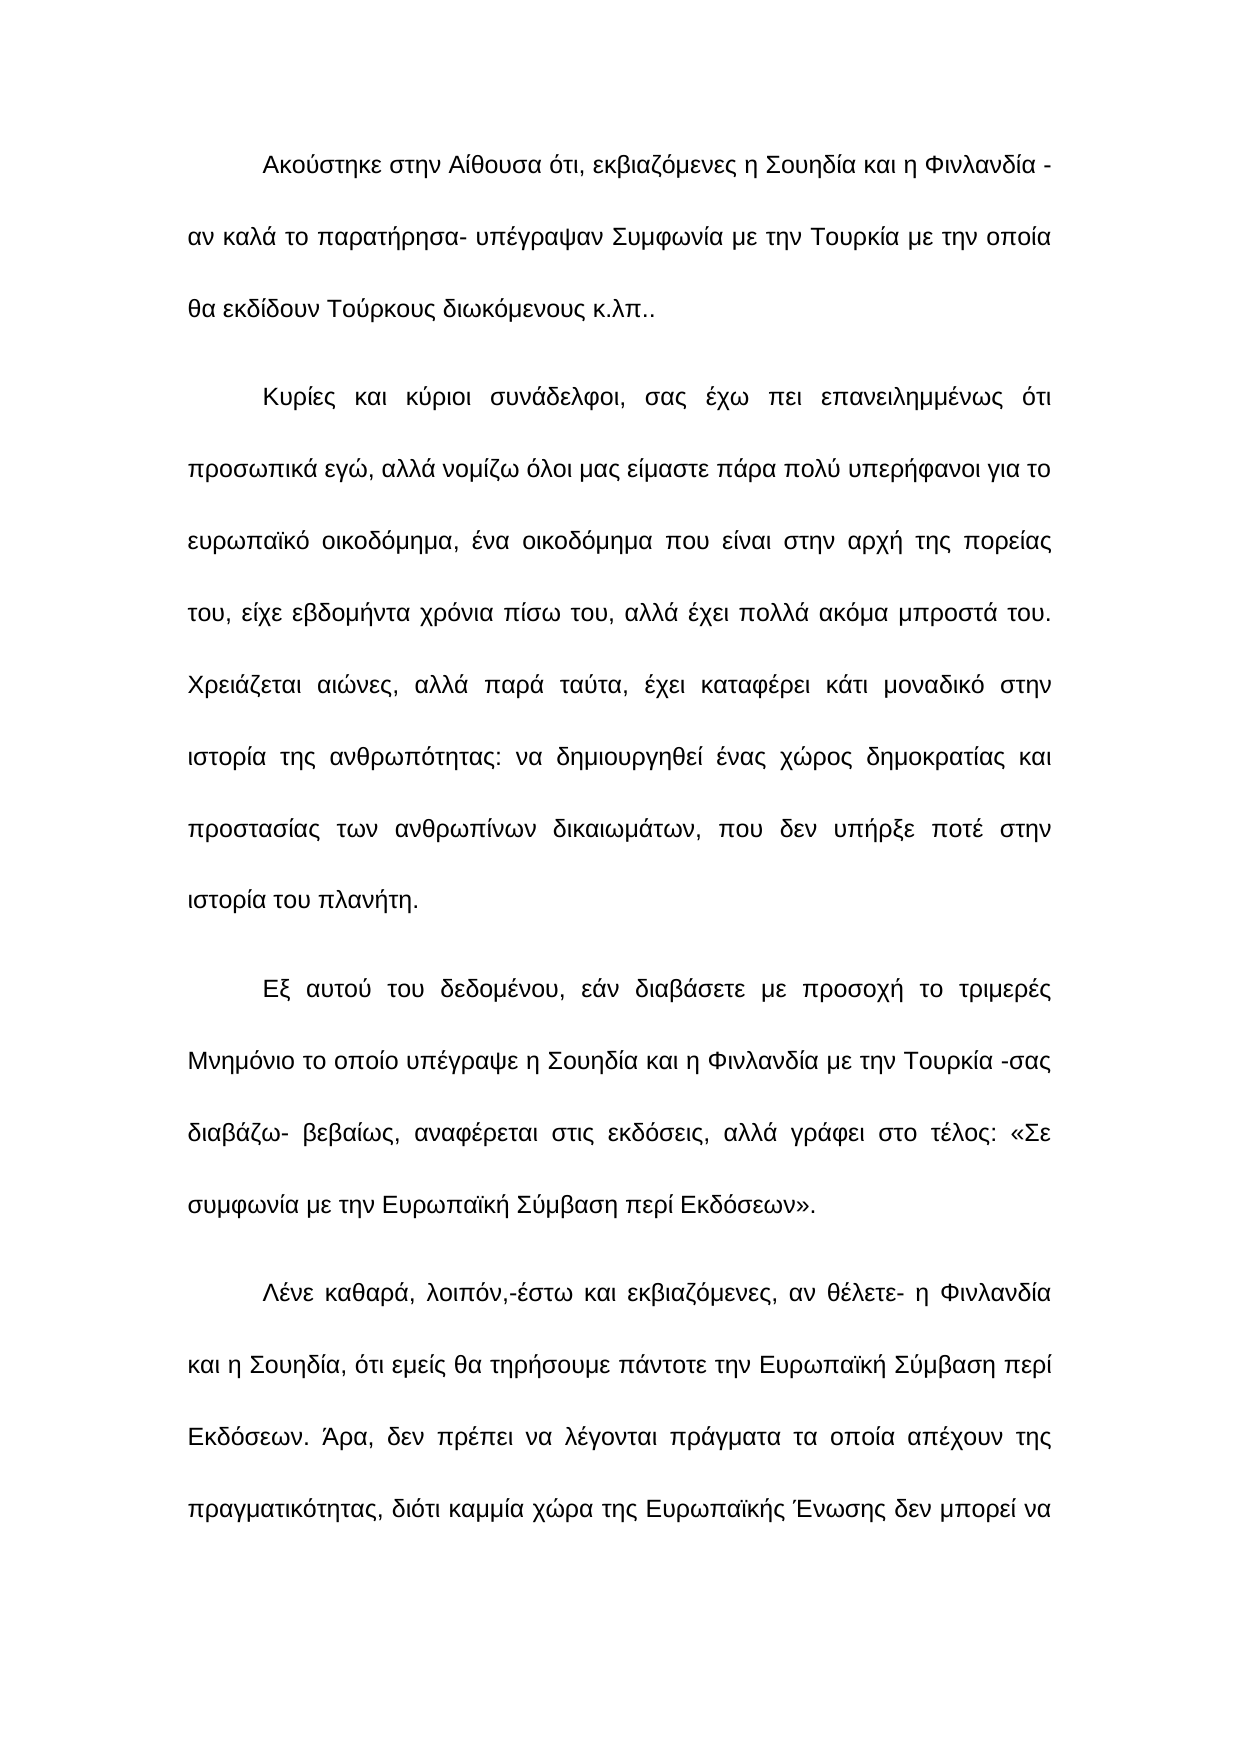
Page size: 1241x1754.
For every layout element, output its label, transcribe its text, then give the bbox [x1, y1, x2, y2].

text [187, 1278, 1053, 1522]
text Κυρίες και κύριοι συνάδελφοι, σας έχω πει επανειλημμένως ότι προσωπικά εγώ, αλλά νομίζω όλοι μας είμαστε πάρα πολύ υπερήφανοι για το ευρωπαϊκό οικοδόμημα, ένα οικοδόμημα που είναι στην αρχή της πορείας του, είχε εβδομήντα χρόνια πίσω του, αλλά έχει πολλά ακόμα μπροστά του. Χρειάζεται αιώνες, αλλά παρά ταύτα, έχει καταφέρει κάτι μοναδικό στην ιστορία της ανθρωπότητας: να δημιουργηθεί ένας χώρος δημοκρατίας και προστασίας των ανθρωπίνων δικαιωμάτων, που δεν υπήρξε ποτέ στην ιστορία του πλανήτη. [187, 382, 1053, 914]
text Εξ αυτού του δεδομένου, εάν διαβάσετε με προσοχή το τριμερές Μνημόνιο το οποίο υπέγραψε η Σουηδία και η Φινλανδία με την Τουρκία -σας διαβάζω- βεβαίως, αναφέρεται στις εκδόσεις, αλλά γράφει στο τέλος: «Σε συμφωνία με την Ευρωπαϊκή Σύμβαση περί Εκδόσεων». [187, 974, 1053, 1218]
text Ακούστηκε στην Αίθουσα ότι, εκβιαζόμενες η Σουηδία και η Φινλανδία -αν καλά το παρατήρησα- υπέγραψαν Συμφωνία με την Τουρκία με την οποία θα εκδίδουν Τούρκους διωκόμενους κ.λπ.. [187, 150, 1053, 322]
